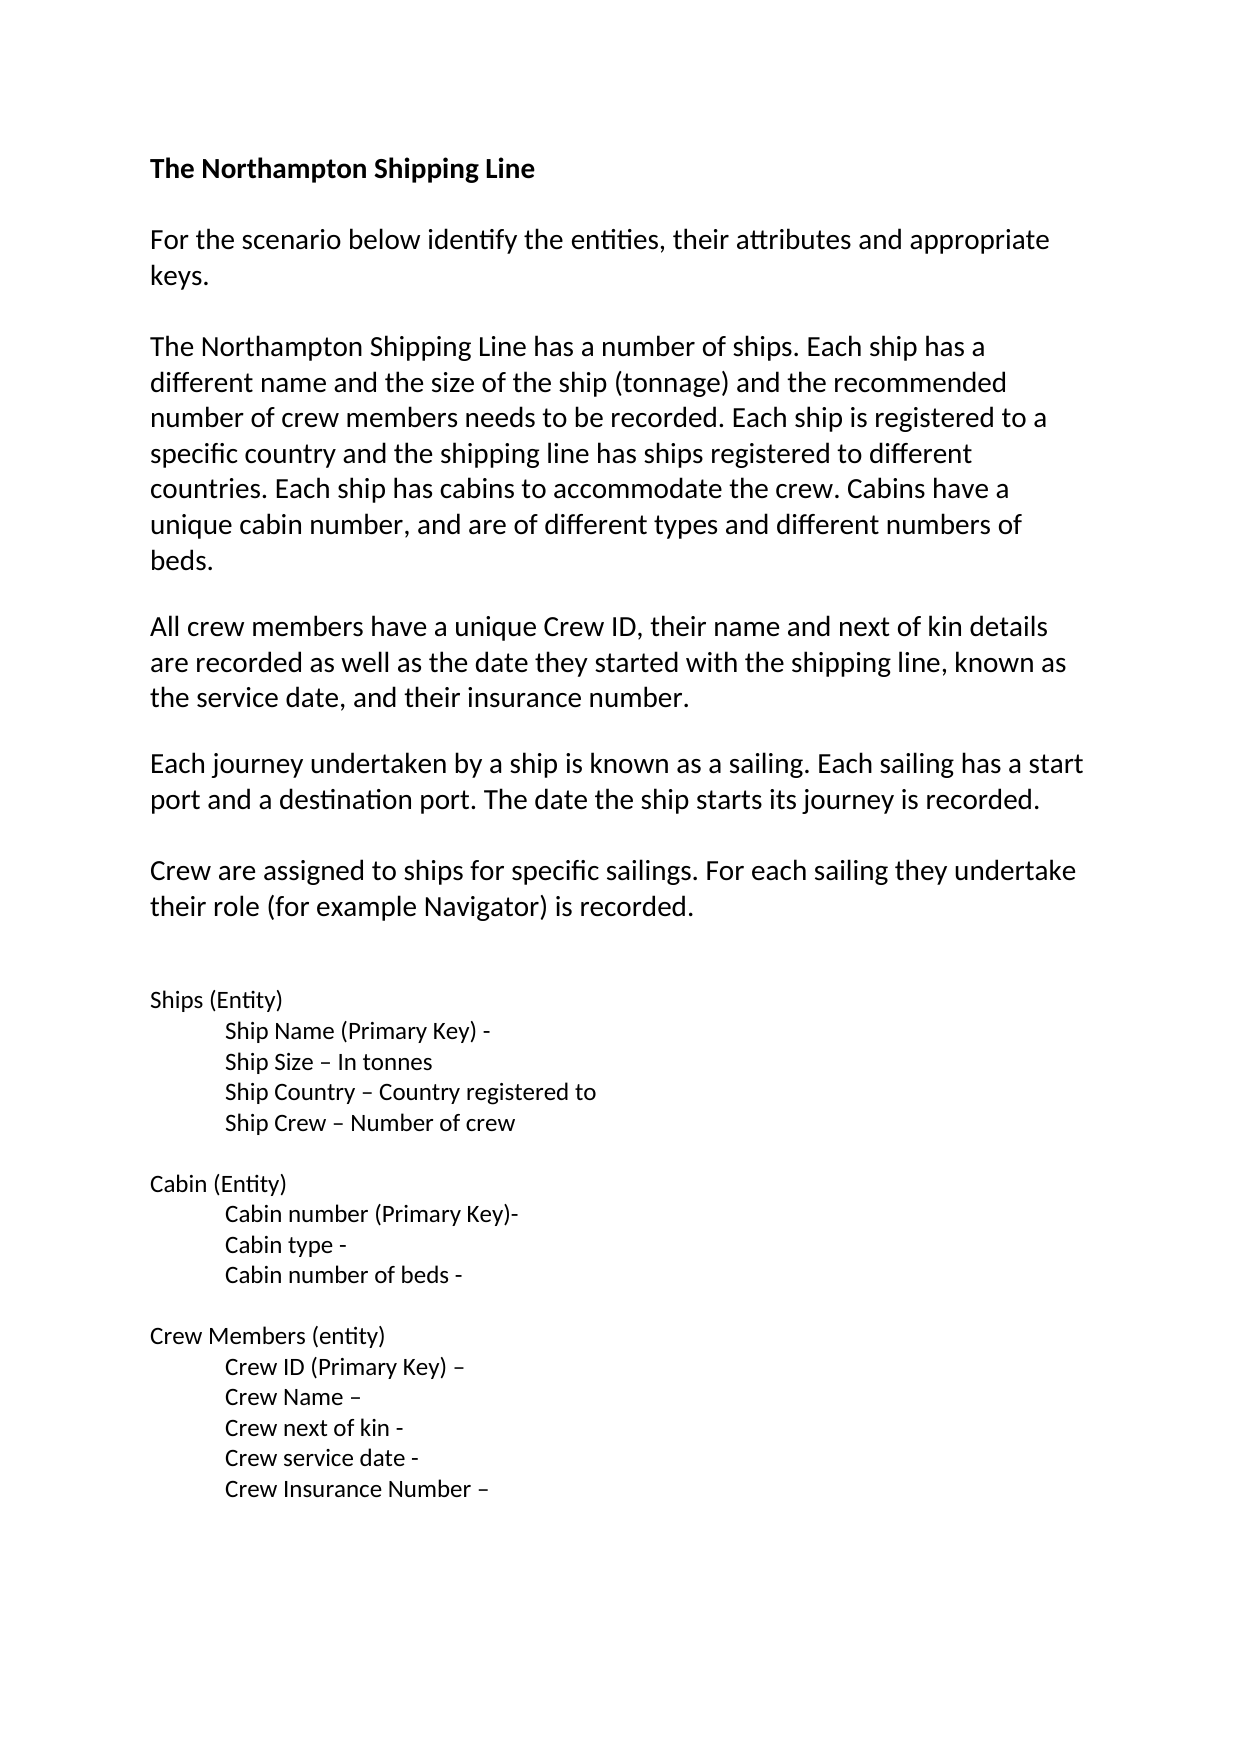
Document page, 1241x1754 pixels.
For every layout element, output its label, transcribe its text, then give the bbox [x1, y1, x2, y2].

text The Northampton Shipping Line [150, 150, 1090, 186]
text Crew Name – [150, 1381, 1090, 1412]
text Crew Members (entity) [150, 1320, 1090, 1351]
text Cabin (Entity) [150, 1168, 1090, 1198]
text Crew next of kin - [150, 1412, 1090, 1442]
text Crew Insurance Number – [150, 1473, 1090, 1503]
text Ship Name (Primary Key) - [150, 1015, 1090, 1046]
text Crew ID (Primary Key) – [150, 1351, 1090, 1381]
text Ship Crew – Number of crew [150, 1107, 1090, 1137]
text Crew are assigned to ships for specific sailings. For each sailing they undertake their role (for example Navigator) is recorded. [150, 852, 1090, 923]
text Each journey undertaken by a ship is known as a sailing. Each sailing has a start port and a destination port. The date the ship starts its journey is recorded. [150, 745, 1090, 817]
text Ship Country – Country registered to [150, 1076, 1090, 1107]
text All crew members have a unique Crew ID, their name and next of kin details are recorded as well as the date they started with the shipping line, known as the service date, and their insurance number. [150, 608, 1090, 715]
text Ships (Entity) [150, 984, 1090, 1015]
text The Northampton Shipping Line has a number of ships. Each ship has a different name and the size of the ship (tonnage) and the recommended number of crew members needs to be recorded. Each ship is registered to a specific country and the shipping line has ships registered to different countries. Each ship has cabins to accommodate the crew. Cabins have a unique cabin number, and are of different types and different numbers of beds. [150, 328, 1090, 577]
text Ship Size – In tonnes [150, 1046, 1090, 1076]
text Cabin number (Primary Key)- [150, 1198, 1090, 1229]
text Cabin type - [150, 1229, 1090, 1259]
text Crew service date - [150, 1442, 1090, 1473]
text Cabin number of beds - [150, 1259, 1090, 1290]
text For the scenario below identify the entities, their attributes and appropriate keys. [150, 221, 1090, 292]
